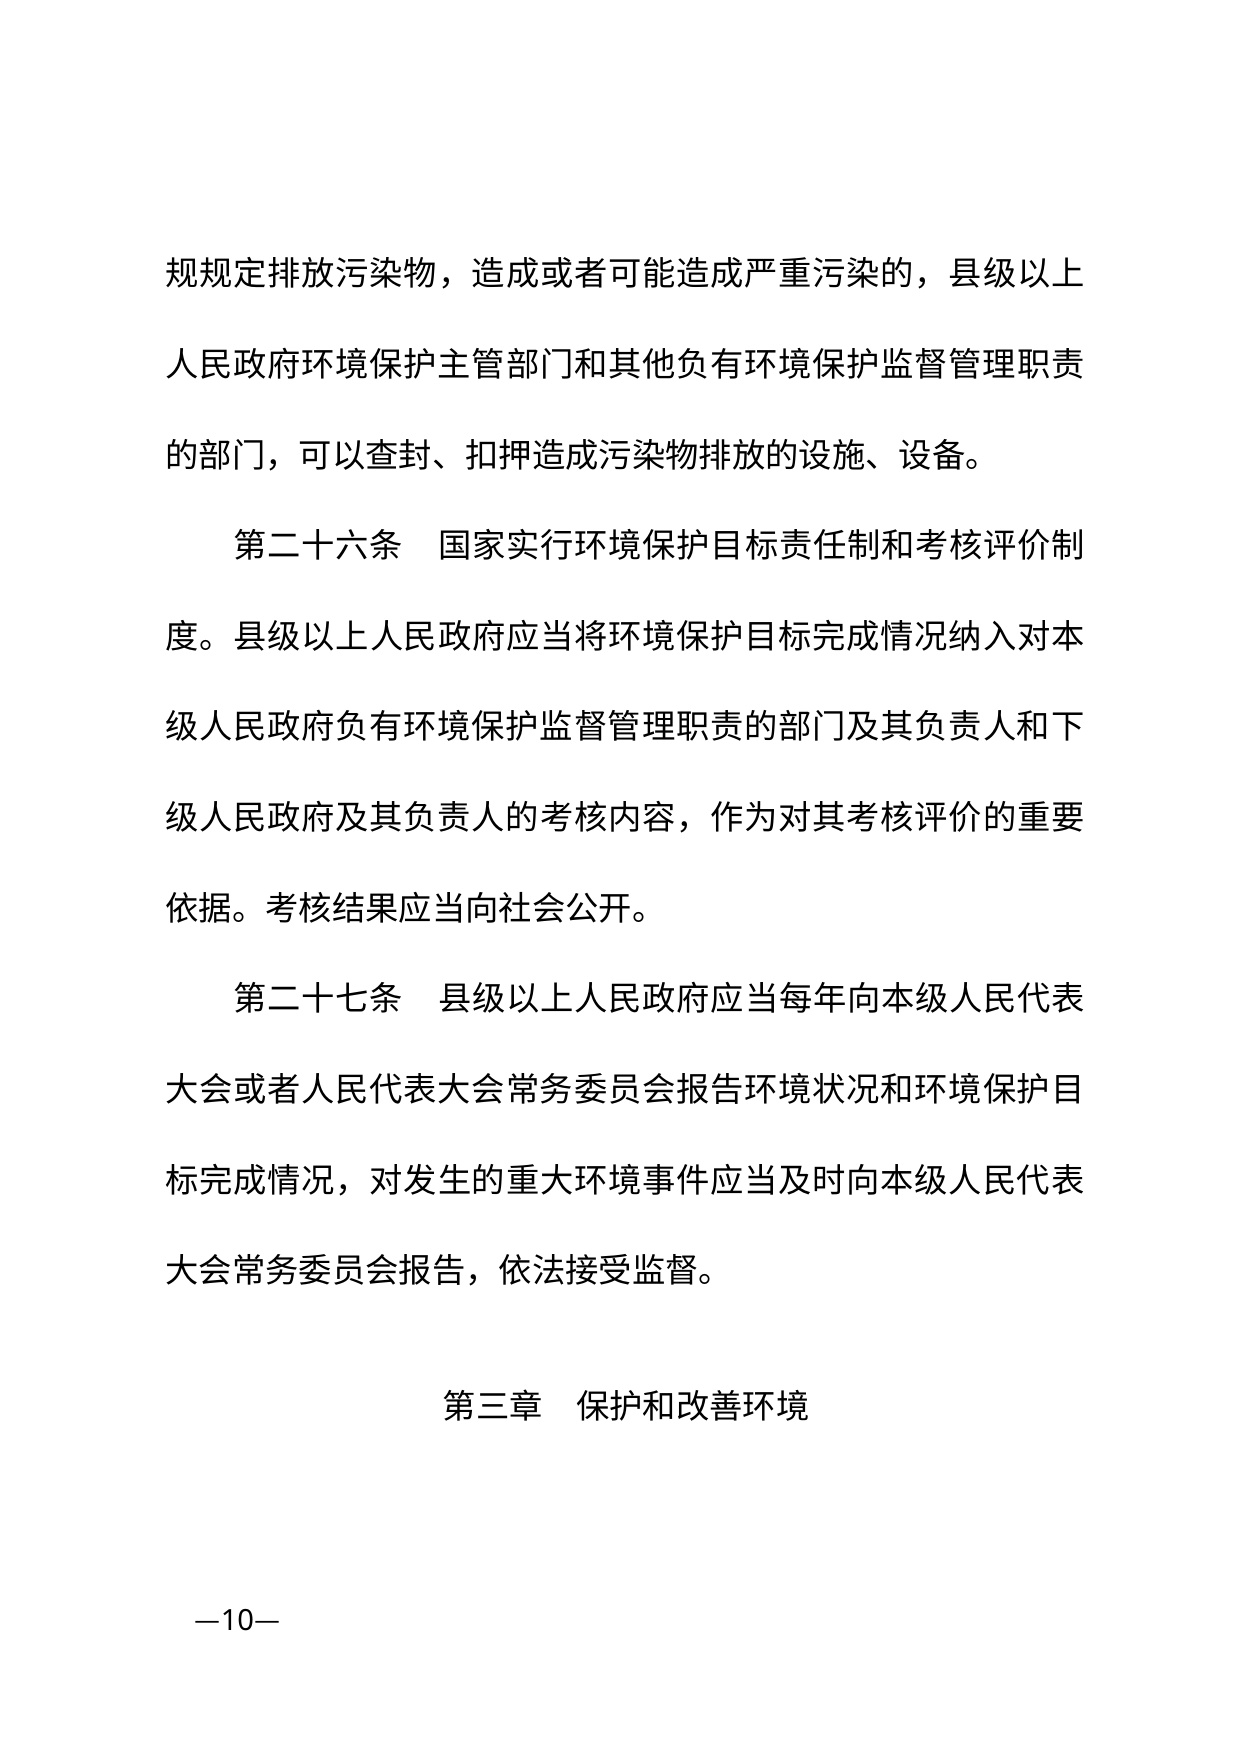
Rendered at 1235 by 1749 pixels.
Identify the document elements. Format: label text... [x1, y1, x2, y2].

text 第二十七条 县级以上人民政府应当每年向本级人民代表大会或者人民代表大会常务委员会报告环境状况和环境保护目标完成情况，对发生的重大环境事件应当及时向本级人民代表大会常务委员会报告，依法接受监督。 [165, 951, 1087, 1313]
text 第二十六条 国家实行环境保护目标责任制和考核评价制度。县级以上人民政府应当将环境保护目标完成情况纳入对本级人民政府负有环境保护监督管理职责的部门及其负责人和下级人民政府及其负责人的考核内容，作为对其考核评价的重要依据。考核结果应当向社会公开。 [165, 498, 1087, 951]
text 第三章 保护和改善环境 [165, 1359, 1087, 1449]
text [165, 226, 1087, 498]
